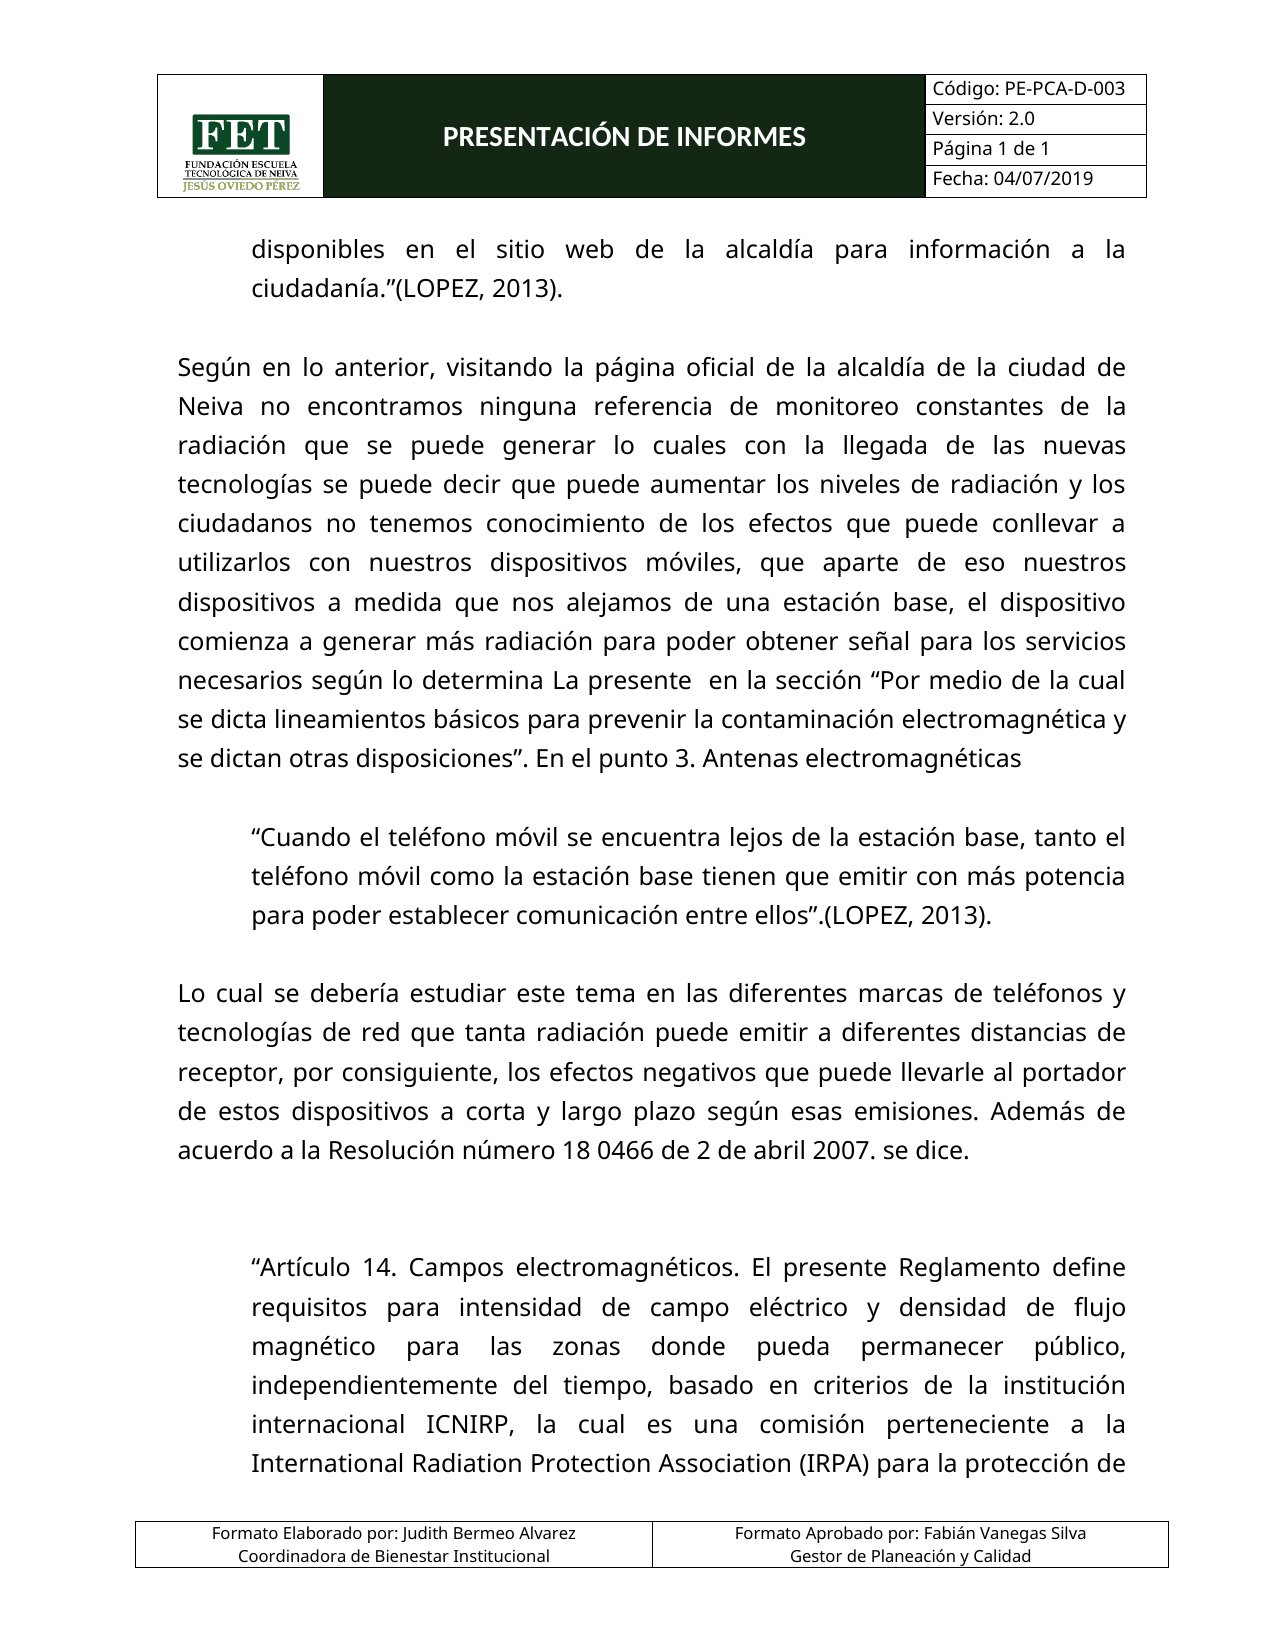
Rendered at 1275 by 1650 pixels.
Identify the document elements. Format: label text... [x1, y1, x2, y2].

text “Cuando el teléfono móvil se encuentra lejos de la estación base, tanto el teléfono móvil como la estación base tienen que emitir con más potencia para poder establecer comunicación entre ellos”.(LOPEZ, 2013). [251, 819, 1127, 932]
text Según en lo anterior, visitando la página oficial de la alcaldía de la ciudad de Neiva no encontramos ninguna referencia de monitoreo constantes de la radiación que se puede generar lo cuales con la llegada de las nuevas tecnologías se puede decir que puede aumentar los niveles de radiación y los ciudadanos no tenemos conocimiento de los efectos que puede conllevar a utilizarlos con nuestros dispositivos móviles, que aparte de eso nuestros dispositivos a medida que nos alejamos de una estación base, el dispositivo comienza a generar más radiación para poder obtener señal para los servicios necesarios según lo determina La presente en la sección “Por medio de la cual se dicta lineamientos básicos para prevenir la contaminación electromagnética y se dictan otras disposiciones”. En el punto 3. Antenas electromagnéticas [177, 349, 1127, 775]
text Lo cual se debería estudiar este tema en las diferentes marcas de teléfonos y tecnologías de red que tanta radiación puede emitir a diferentes distancias de receptor, por consiguiente, los efectos negativos que puede llevarle al portador de estos dispositivos a corta y largo plazo según esas emisiones. Además de acuerdo a la Resolución número 18 0466 de 2 de abril 2007. se dice. [177, 976, 1127, 1167]
picture [177, 108, 305, 197]
